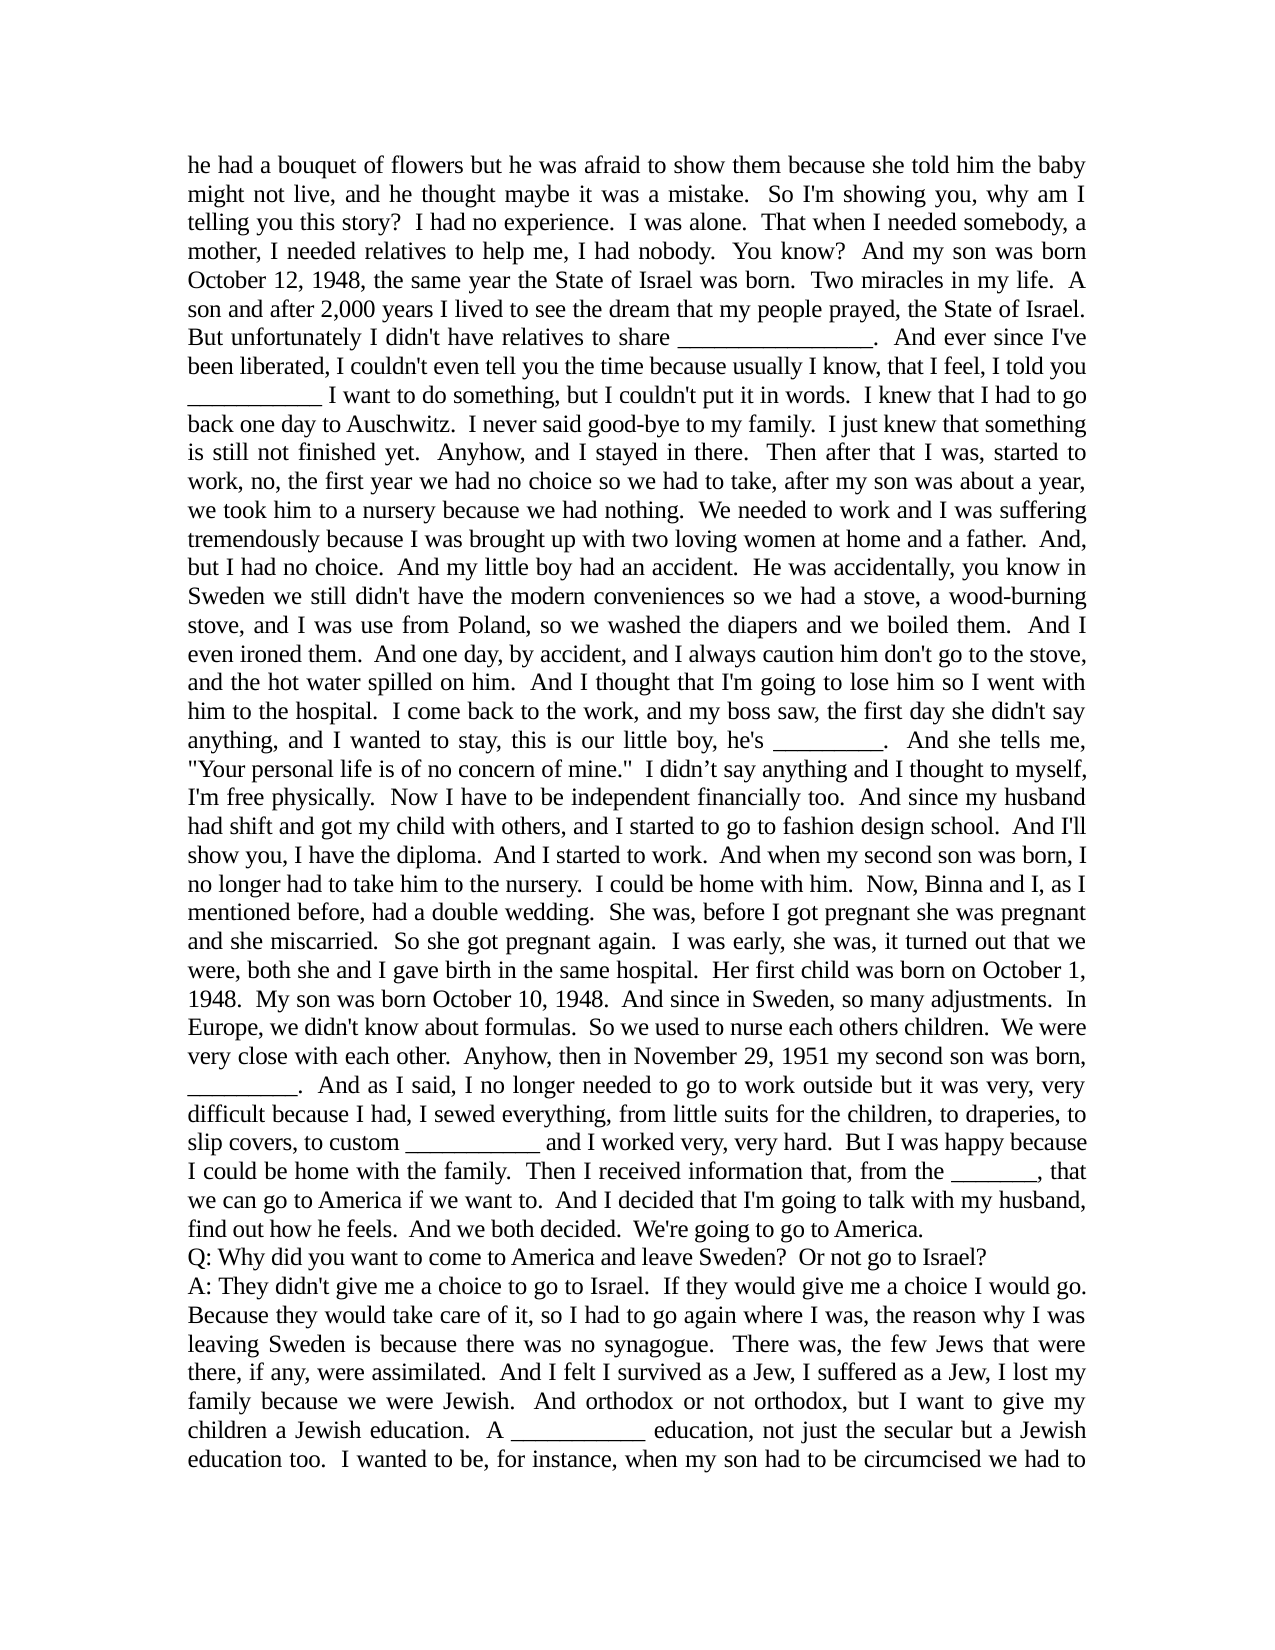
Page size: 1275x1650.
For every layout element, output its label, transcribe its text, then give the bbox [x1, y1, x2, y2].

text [187, 1300, 1087, 1472]
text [187, 150, 1087, 1271]
text Q: Why did you want to come to America and leave Sweden? Or not go to Israel? [187, 1271, 1087, 1300]
